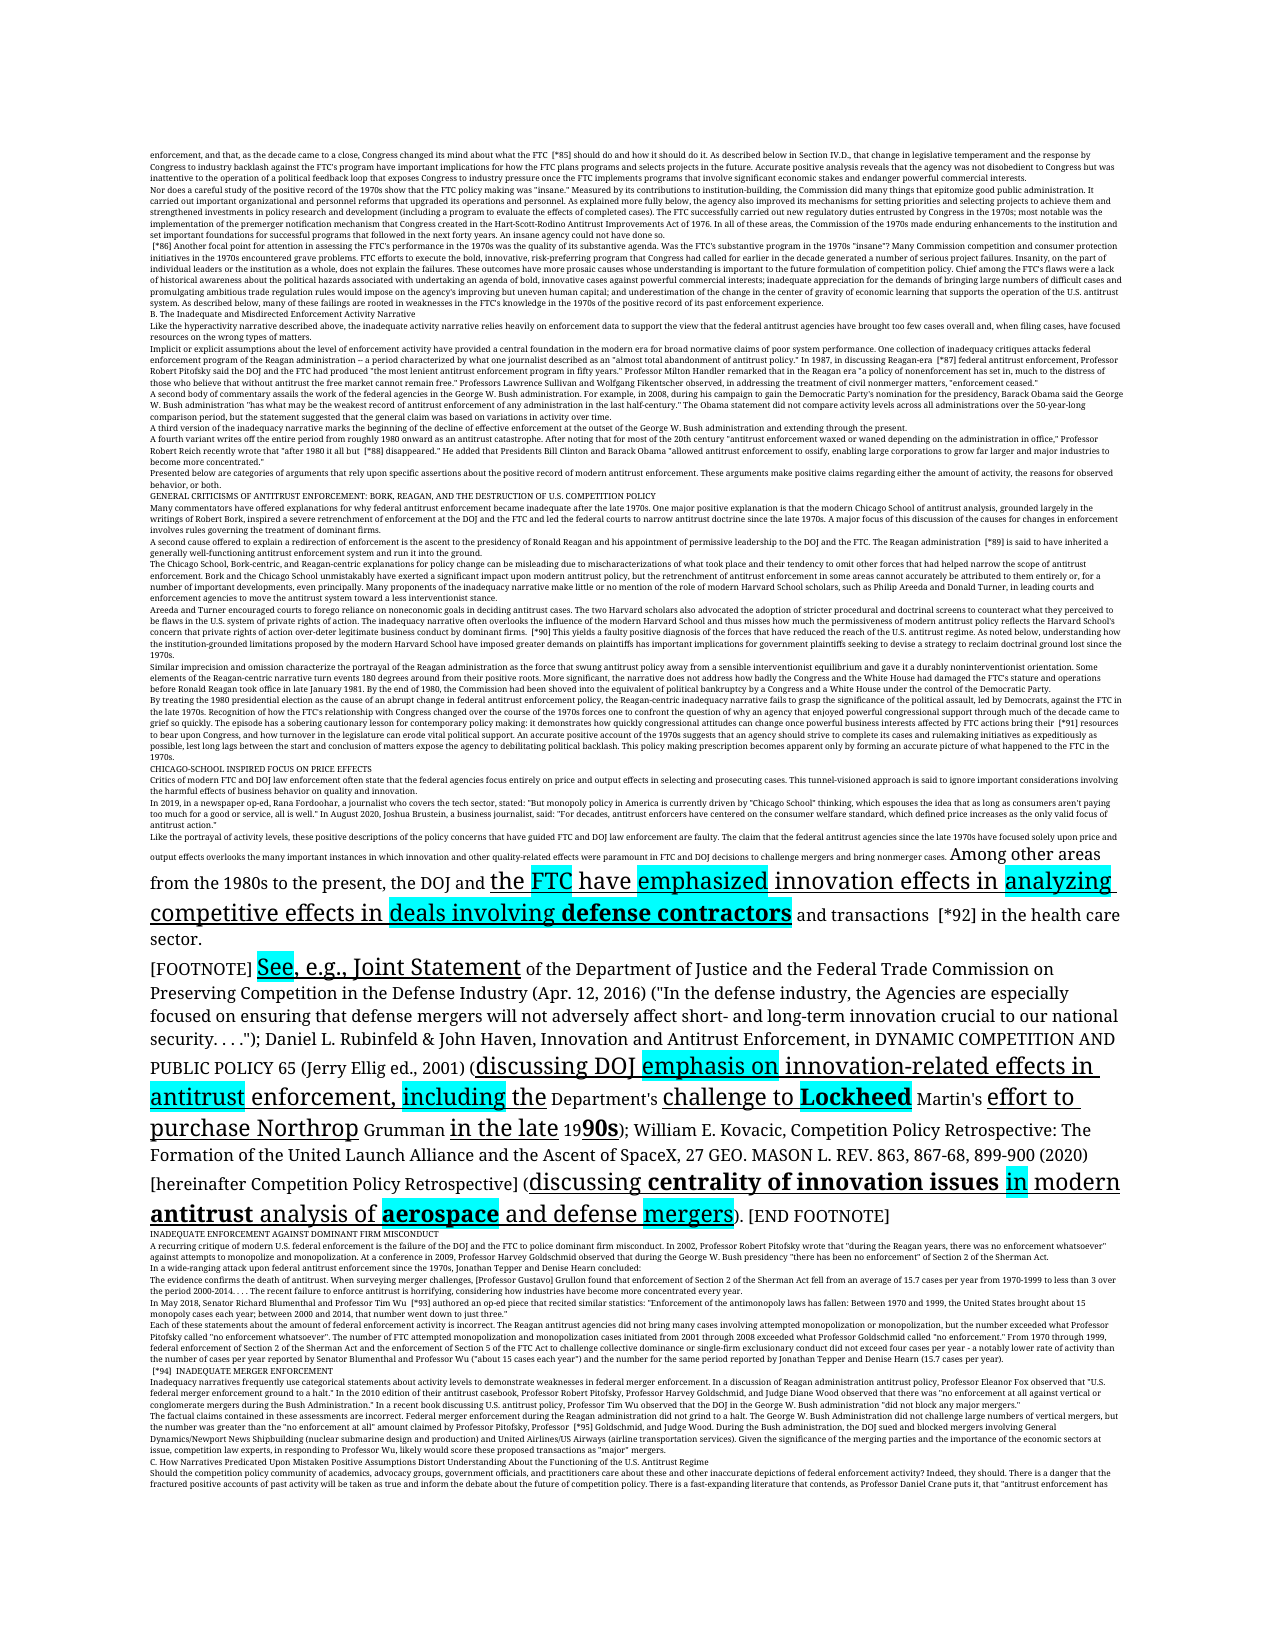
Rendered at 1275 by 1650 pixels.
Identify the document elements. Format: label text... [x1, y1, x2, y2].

text Like the hyperactivity narrative described above, the inadequate activity narrative relies heavily on enforcement data to support the view that the federal antitrust agencies have brought too few cases overall and, when filing cases, have focused resources on the wrong types of matters. [150, 320, 1125, 343]
text Presented below are categories of arguments that rely upon specific assertions about the positive record of modern antitrust enforcement. These arguments make positive claims regarding either the amount of activity, the reasons for observed behavior, or both. [150, 468, 1125, 491]
text [FOOTNOTE] See, e.g., Joint Statement of the Department of Justice and the Federal Trade Commission on Preserving Competition in the Defense Industry (Apr. 12, 2016) ("In the defense industry, the Agencies are especially focused on ensuring that defense mergers will not adversely affect short- and long-term innovation crucial to our national security. . . ."); Daniel L. Rubinfeld & John Haven, Innovation and Antitrust Enforcement, in DYNAMIC COMPETITION AND PUBLIC POLICY 65 (Jerry Ellig ed., 2001) (discussing DOJ emphasis on innovation-related effects in antitrust enforcement, including the Department's challenge to Lockheed Martin's effort to purchase Northrop Grumman in the late 1990s); William E. Kovacic, Competition Policy Retrospective: The Formation of the United Launch Alliance and the Ascent of SpaceX, 27 GEO. MASON L. REV. 863, 867-68, 899-900 (2020) [hereinafter Competition Policy Retrospective] (discussing centrality of innovation issues in modern antitrust analysis of aerospace and defense mergers). [END FOOTNOTE] [150, 951, 1125, 1229]
text A fourth variant writes off the entire period from roughly 1980 onward as an antitrust catastrophe. After noting that for most of the 20th century "antitrust enforcement waxed or waned depending on the administration in office," Professor Robert Reich recently wrote that "after 1980 it all but [*88] disappeared." He added that Presidents Bill Clinton and Barack Obama "allowed antitrust enforcement to ossify, enabling large corporations to grow far larger and major industries to become more concentrated." [150, 434, 1125, 468]
text A second cause offered to explain a redirection of enforcement is the ascent to the presidency of Ronald Reagan and his appointment of permissive leadership to the DOJ and the FTC. The Reagan administration [*89] is said to have inherited a generally well-functioning antitrust enforcement system and run it into the ground. [150, 536, 1125, 559]
text Many commentators have offered explanations for why federal antitrust enforcement became inadequate after the late 1970s. One major positive explanation is that the modern Chicago School of antitrust analysis, grounded largely in the writings of Robert Bork, inspired a severe retrenchment of enforcement at the DOJ and the FTC and led the federal courts to narrow antitrust doctrine since the late 1970s. A major focus of this discussion of the causes for changes in enforcement involves rules governing the treatment of dominant firms. [150, 502, 1125, 536]
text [150, 1467, 1125, 1490]
text In 2019, in a newspaper op-ed, Rana Fordoohar, a journalist who covers the tech sector, stated: "But monopoly policy in America is currently driven by "Chicago School" thinking, which espouses the idea that as long as consumers aren't paying too much for a good or service, all is well." In August 2020, Joshua Brustein, a business journalist, said: "For decades, antitrust enforcers have centered on the consumer welfare standard, which defined price increases as the only valid focus of antitrust action." [150, 797, 1125, 831]
text In May 2018, Senator Richard Blumenthal and Professor Tim Wu [*93] authored an op-ed piece that recited similar statistics: "Enforcement of the antimonopoly laws has fallen: Between 1970 and 1999, the United States brought about 15 monopoly cases each year; between 2000 and 2014, that number went down to just three." [150, 1297, 1125, 1320]
text Critics of modern FTC and DOJ law enforcement often state that the federal agencies focus entirely on price and output effects in selecting and prosecuting cases. This tunnel-visioned approach is said to ignore important considerations involving the harmful effects of business behavior on quality and innovation. [150, 774, 1125, 797]
text Like the portrayal of activity levels, these positive descriptions of the policy concerns that have guided FTC and DOJ law enforcement are faulty. The claim that the federal antitrust agencies since the late 1970s have focused solely upon price and output effects overlooks the many important instances in which innovation and other quality-related effects were paramount in FTC and DOJ decisions to challenge mergers and bring nonmerger cases. Among other areas from the 1980s to the present, the DOJ and the FTC have emphasized innovation effects in analyzing competitive effects in deals involving defense contractors and transactions [*92] in the health care sector. [150, 831, 1125, 951]
